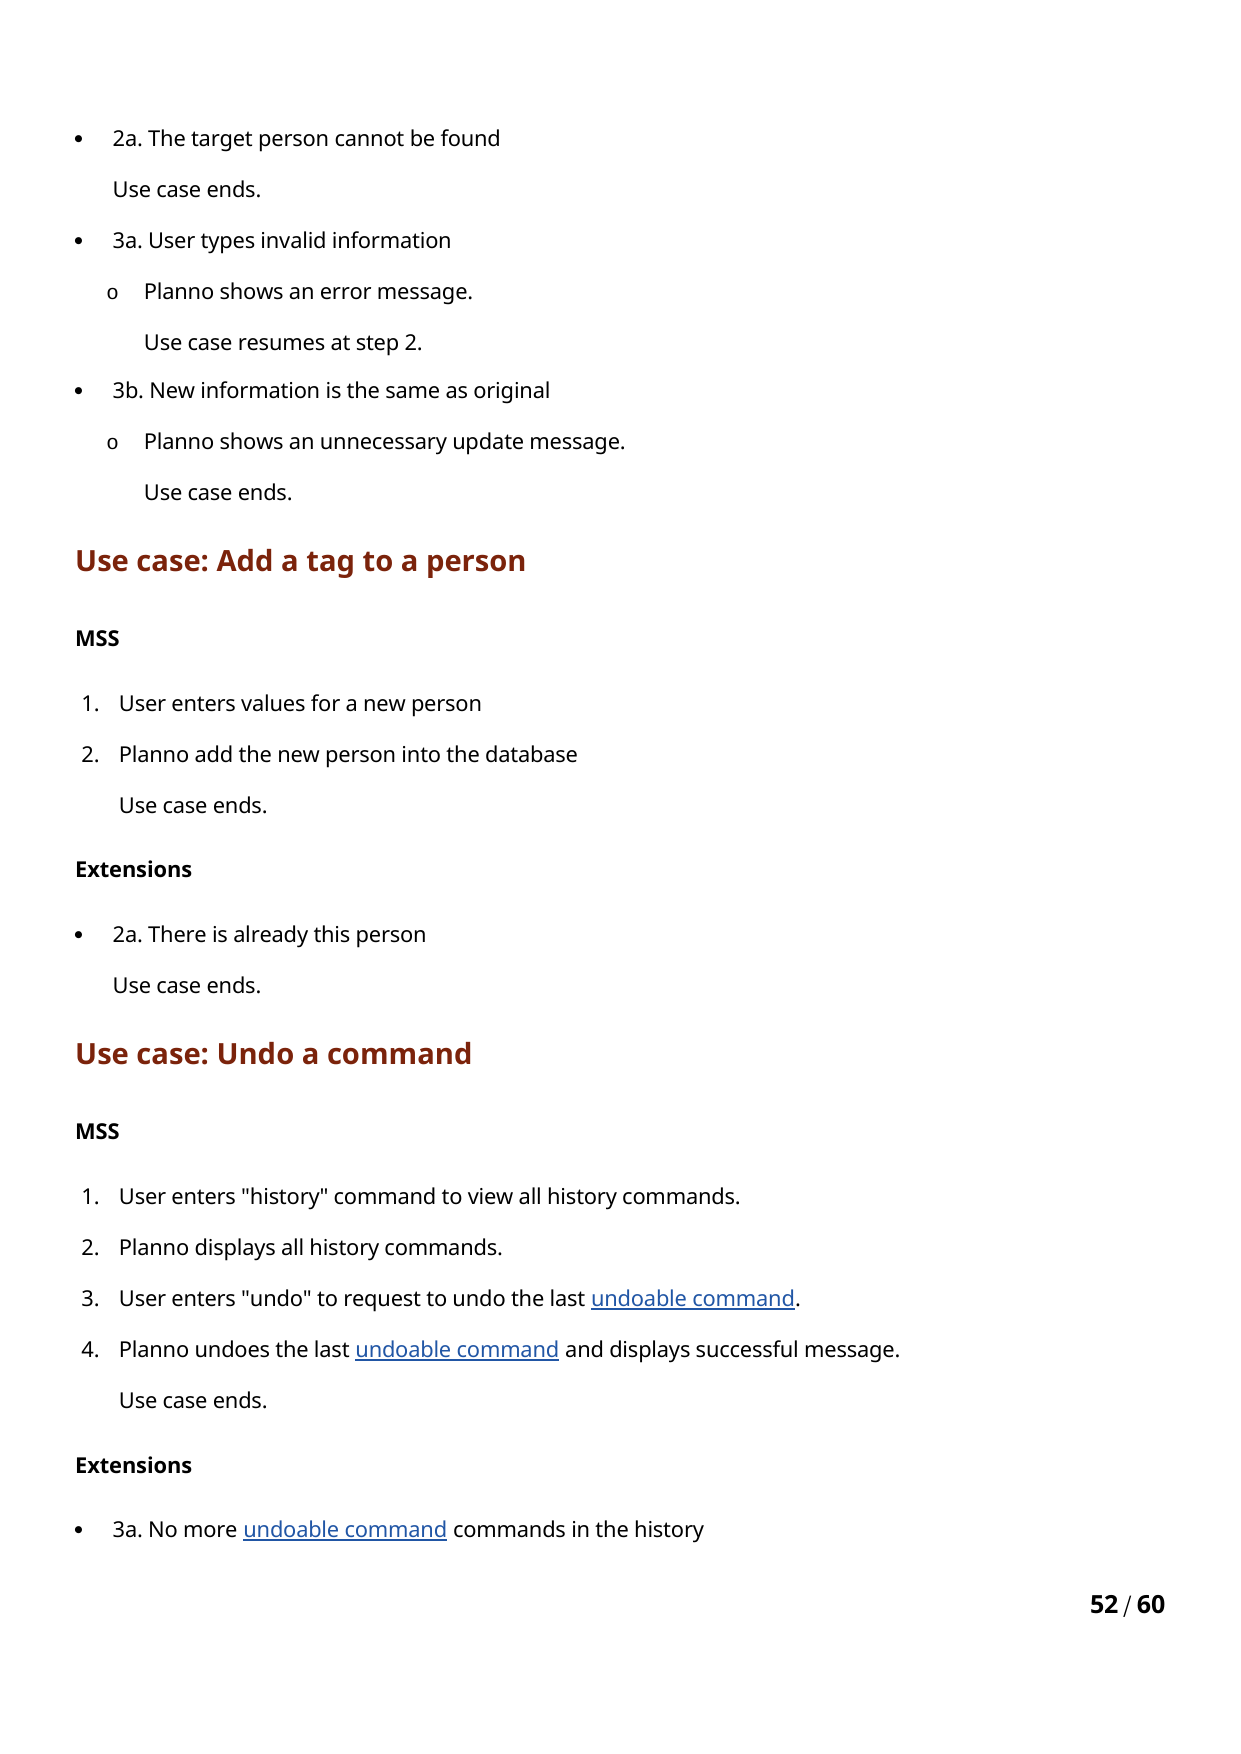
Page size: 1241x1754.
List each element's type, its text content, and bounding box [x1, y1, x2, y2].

text Use case resumes at step 2. [144, 326, 1165, 358]
text Extensions [75, 853, 1165, 886]
list 3a. No more undoable command commands in the history [75, 1513, 1165, 1545]
list 2a. The target person cannot be found [75, 121, 1165, 154]
text Extensions [75, 1448, 1165, 1481]
list 3a. User types invalid information [75, 223, 1165, 256]
list User enters "history" command to view all history commands. [81, 1179, 1165, 1212]
text MSS [75, 1115, 1165, 1147]
list User enters values for a new person [81, 686, 1165, 719]
list Planno shows an error message. [106, 274, 1165, 307]
list Planno displays all history commands. [81, 1231, 1165, 1263]
text Use case ends. [144, 476, 1165, 508]
text Use case ends. [119, 1384, 1165, 1416]
list 3b. New information is the same as original [75, 373, 1165, 406]
text Use case ends. [112, 172, 1165, 205]
list Planno shows an unnecessary update message. [106, 424, 1165, 457]
subtitle Use case: Undo a command [75, 1021, 1165, 1086]
text MSS [75, 622, 1165, 654]
text Use case ends. [119, 788, 1165, 821]
subtitle Use case: Add a tag to a person [75, 528, 1165, 593]
list User enters "undo" to request to undo the last undoable command. [81, 1282, 1165, 1314]
text Use case ends. [112, 969, 1165, 1001]
list Planno undoes the last undoable command and displays successful message. [81, 1333, 1165, 1365]
list 2a. There is already this person [75, 918, 1165, 950]
list Planno add the new person into the database [81, 737, 1165, 770]
